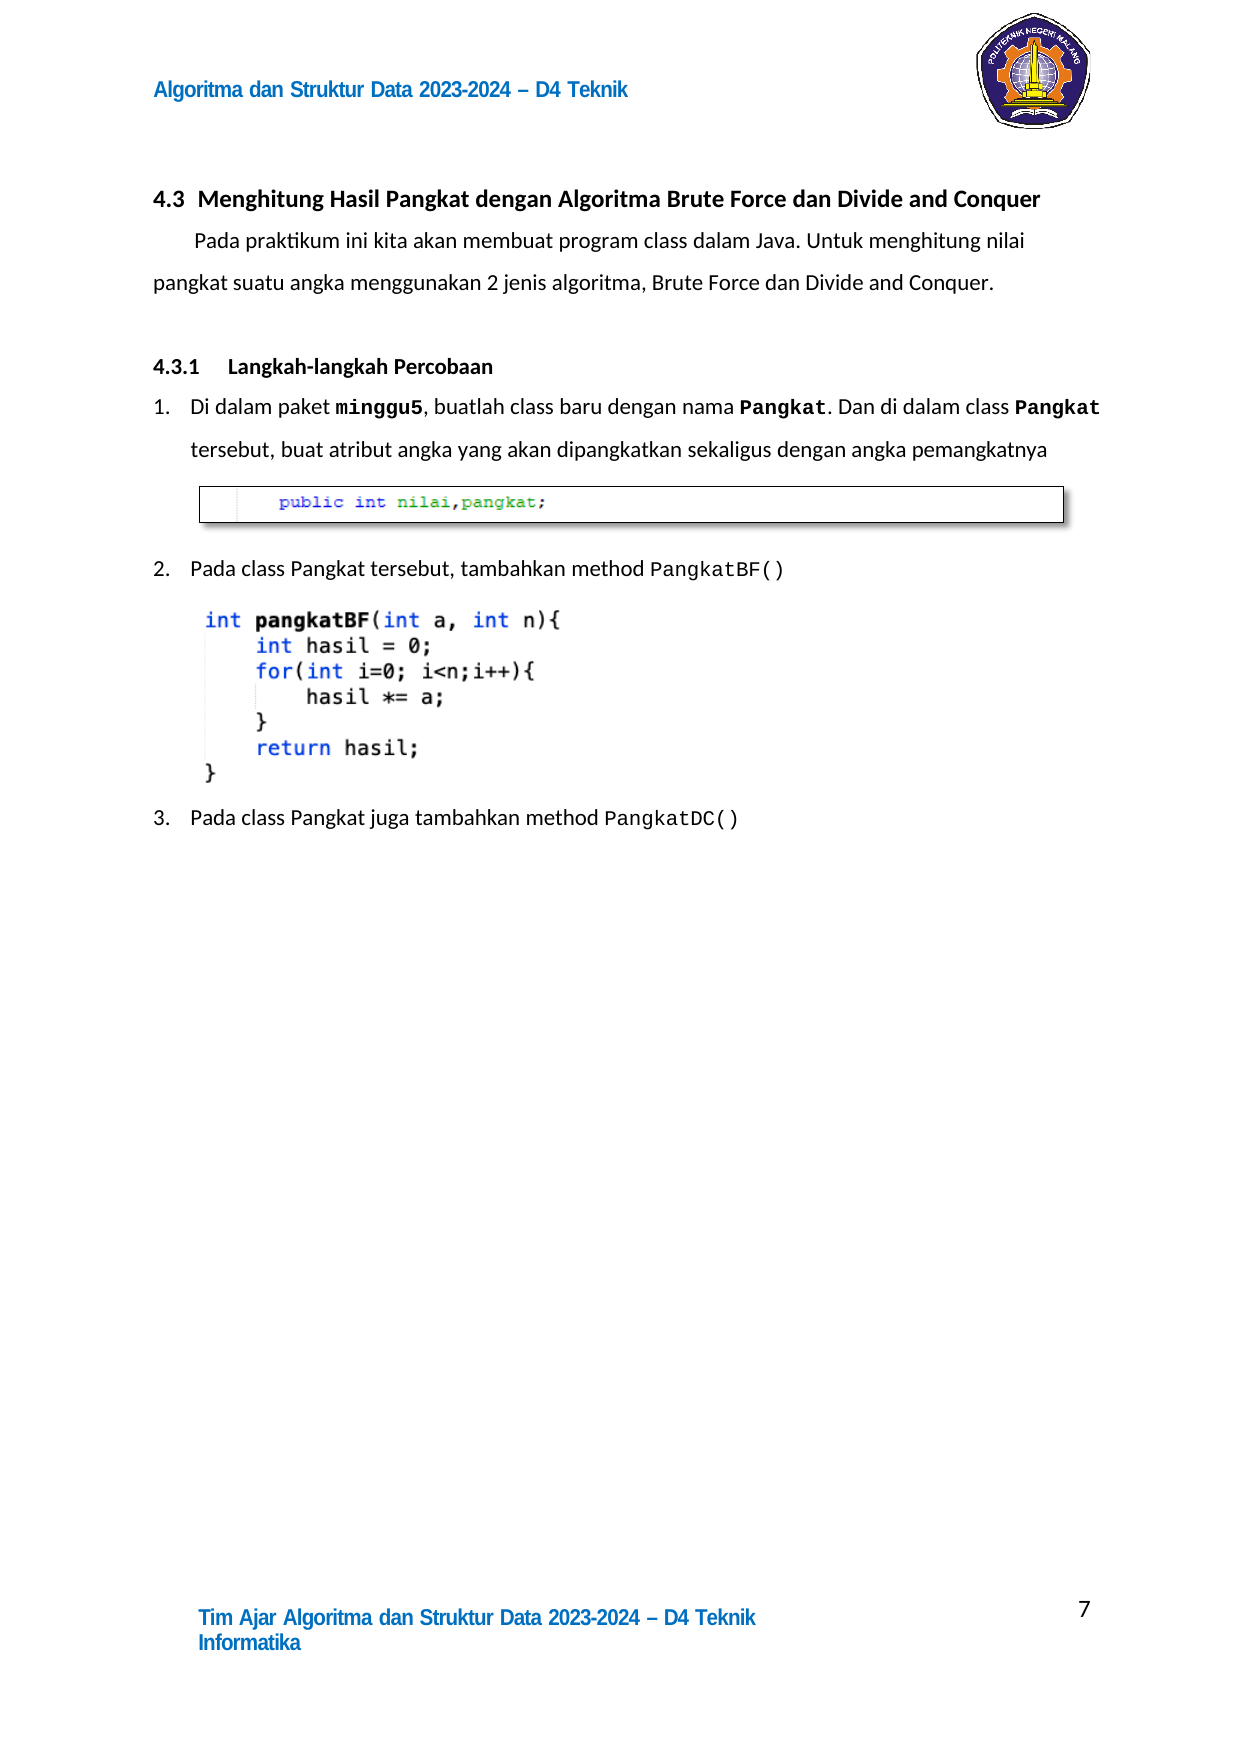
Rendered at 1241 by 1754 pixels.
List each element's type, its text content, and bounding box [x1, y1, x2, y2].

picture [196, 483, 1076, 534]
subtitle Langkah-langkah Percobaan [153, 352, 1103, 380]
list Pada class Pangkat tersebut, tambahkan method PangkatBF() [153, 501, 1103, 583]
text Pada praktikum ini kita akan membuat program class dalam Java. Untuk menghitung nilai pangkat suatu angka menggunakan 2 jenis algoritma, Brute Force dan Divide and Conquer. [153, 226, 1103, 296]
list Di dalam paket minggu5, buatlah class baru dengan nama Pangkat. Dan di dalam class Pangkat [153, 392, 1103, 421]
picture [976, 13, 1091, 129]
picture [204, 610, 560, 783]
text tersebut, buat atribut angka yang akan dipangkatkan sekaligus dengan angka pemangkatnya [190, 435, 1103, 463]
subtitle Menghitung Hasil Pangkat dengan Algoritma Brute Force dan Divide and Conquer [153, 183, 1103, 214]
